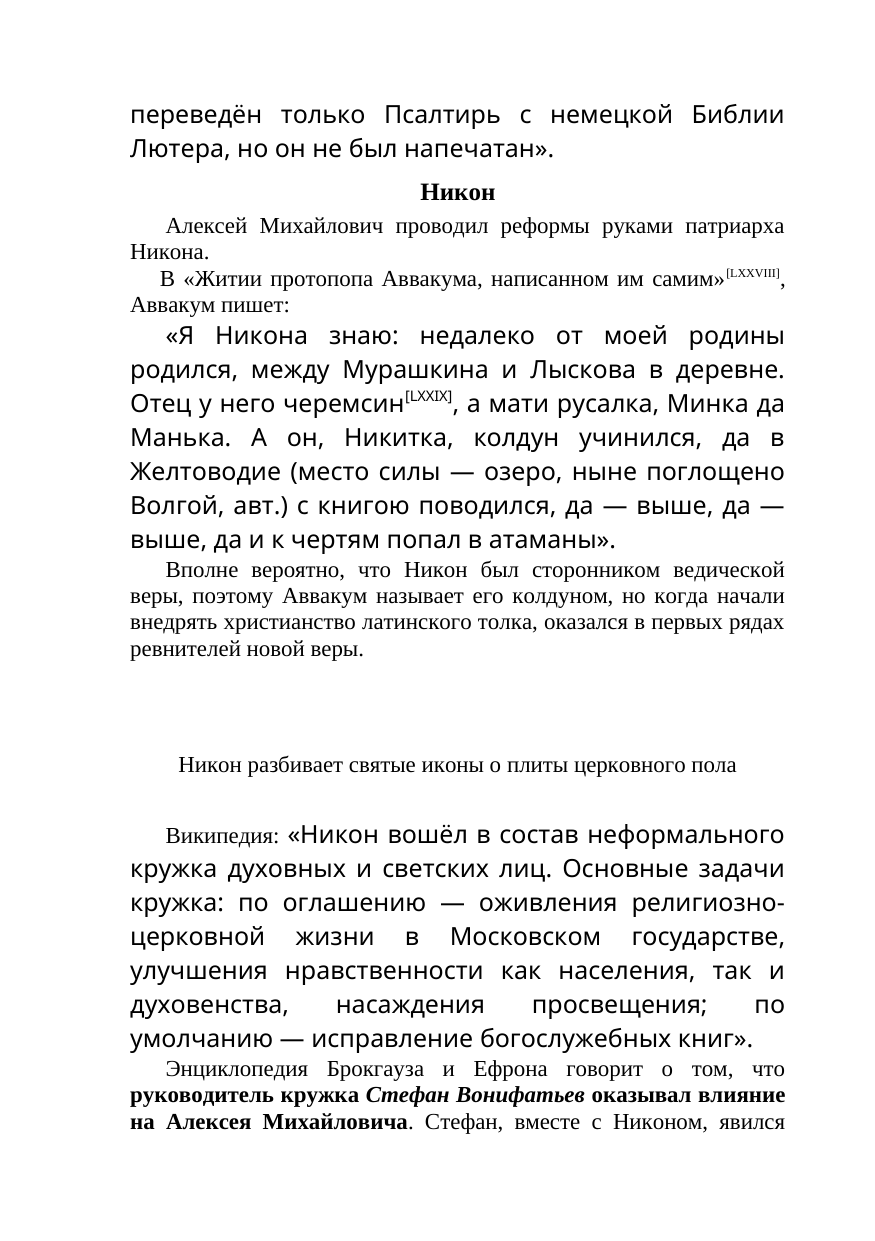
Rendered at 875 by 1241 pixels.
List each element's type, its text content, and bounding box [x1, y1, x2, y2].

subtitle Никон [130, 177, 785, 206]
text Википедия: «Никон вошёл в состав неформального кружка духовных и светских лиц. Основные задачи кружка: по оглашению — оживления религиозно-церковной жизни в Московском государстве, улучшения нравственности как населения, так и духовенства, насаждения просвещения; по умолчанию — исправление богослужебных книг». [130, 817, 785, 1055]
text «Я Никона знаю: недалеко от моей родины родился, между Мурашкина и Лыскова в деревне. Отец у него черемсин[LXXIX], а мати русалка, Минка да Манька. А он, Никитка, колдун учинился, да в Желтоводие (место силы — озеро, ныне поглощено Волгой, авт.) с книгою поводился, да — выше, да — выше, да и к чертям попал в атаманы». [130, 317, 785, 556]
text В «Житии протопопа Аввакума, написанном им самим»[LXXVIII], Аввакум пишет: [130, 264, 785, 317]
text Никон разбивает святые иконы о плиты церковного пола [130, 751, 785, 778]
text Вполне вероятно, что Никон был сторонником ведической веры, поэтому Аввакум называет его колдуном, но когда начали внедрять христианство латинского толка, оказался в первых рядах ревнителей новой веры. [130, 556, 785, 661]
text реформы руками патриарха Никона. [130, 212, 785, 264]
